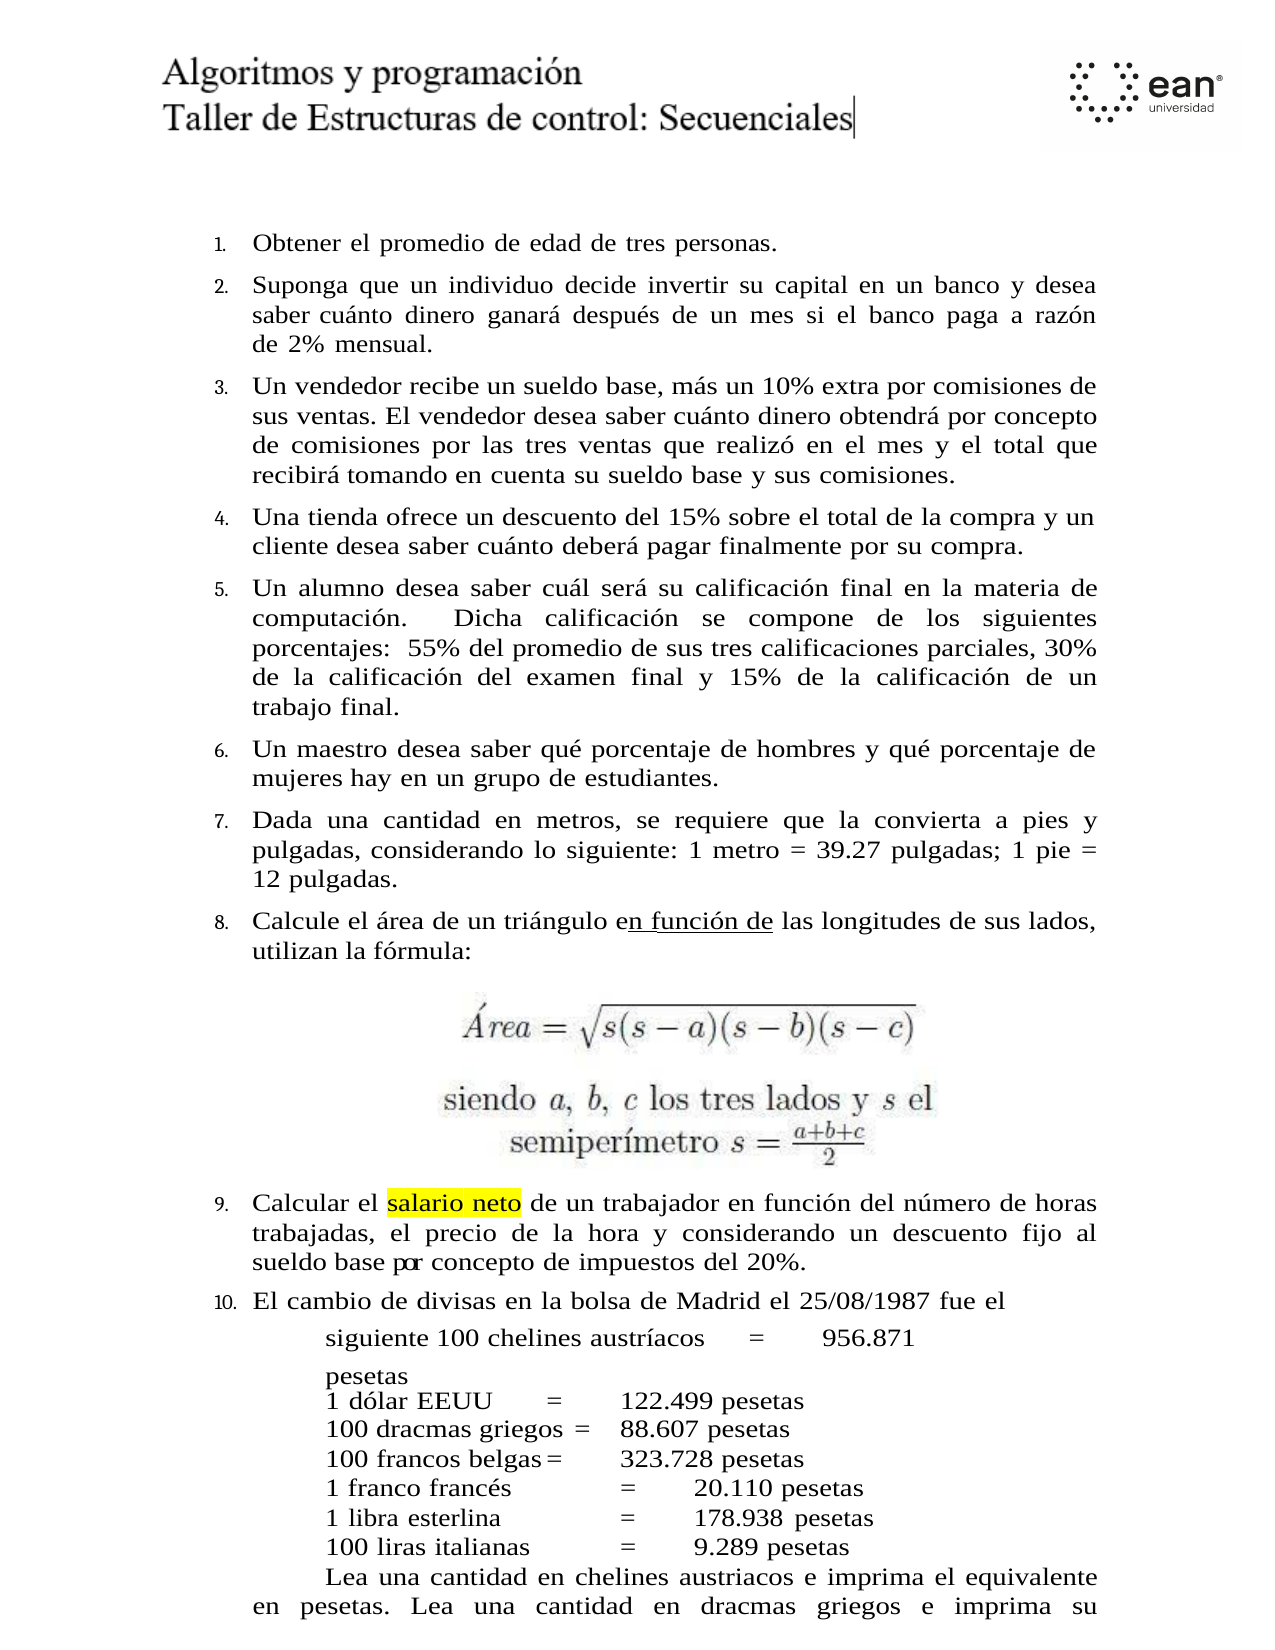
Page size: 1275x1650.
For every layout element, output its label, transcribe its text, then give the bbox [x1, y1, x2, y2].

picture [437, 992, 943, 1170]
list Obtener el promedio de edad de tres personas. [214, 228, 1125, 257]
list Una tienda ofrece un descuento del 15% sobre el total de la compra y un cliente desea saber cuánto deberá pagar finalmente por su compra. [214, 502, 1096, 560]
list Calcular el salario neto de un trabajador en función del número de horas trabajadas, el precio de la hora y considerando un descuento fijo al sueldo base por concepto de impuestos del 20%. [214, 1188, 1097, 1276]
text 100 francos belgas = 323.728 pesetas [325, 1444, 1125, 1473]
list Dada una cantidad en metros, se requiere que la convierta a pies y pulgadas, considerando lo siguiente: 1 metro = 39.27 pulgadas; 1 pie = 12 pulgadas. [214, 805, 1098, 893]
list Un alumno desea saber cuál será su calificación final en la materia de computación. Dicha calificación se compone de los siguientes porcentajes: 55% del promedio de sus tres calificaciones parciales, 30% de la calificación del examen final y 15% de la calificación de un trabajo final. [214, 573, 1098, 721]
list Un maestro desea saber qué porcentaje de hombres y qué porcentaje de mujeres hay en un grupo de estudiantes. [214, 734, 1097, 792]
list Calcule el área de un triángulo en función de las longitudes de sus lados, utilizan la fórmula: [214, 906, 1097, 965]
text 1 dólar EEUU = 122.499 pesetas [325, 1392, 1125, 1414]
picture [1041, 38, 1243, 151]
list El cambio de divisas en la bolsa de Madrid el 25/08/1987 fue el siguiente 100 chelines austríacos = 956.871 pesetas [214, 1279, 1007, 1392]
text 1 libra esterlina = 178.938 pesetas [325, 1503, 1125, 1532]
text 1 franco francés = 20.110 pesetas [325, 1473, 1125, 1502]
text 100 dracmas griegos = 88.607 pesetas [325, 1414, 1125, 1443]
picture [158, 51, 865, 149]
text 100 liras italianas = 9.289 pesetas [325, 1532, 1125, 1561]
list Un vendedor recibe un sueldo base, más un 10% extra por comisiones de sus ventas. El vendedor desea saber cuánto dinero obtendrá por concepto de comisiones por las tres ventas que realizó en el mes y el total que recibirá tomando en cuenta su sueldo base y sus comisiones. [214, 371, 1097, 489]
list Suponga que un individuo decide invertir su capital en un banco y desea saber cuánto dinero ganará después de un mes si el banco paga a razón de 2% mensual. [214, 270, 1097, 358]
